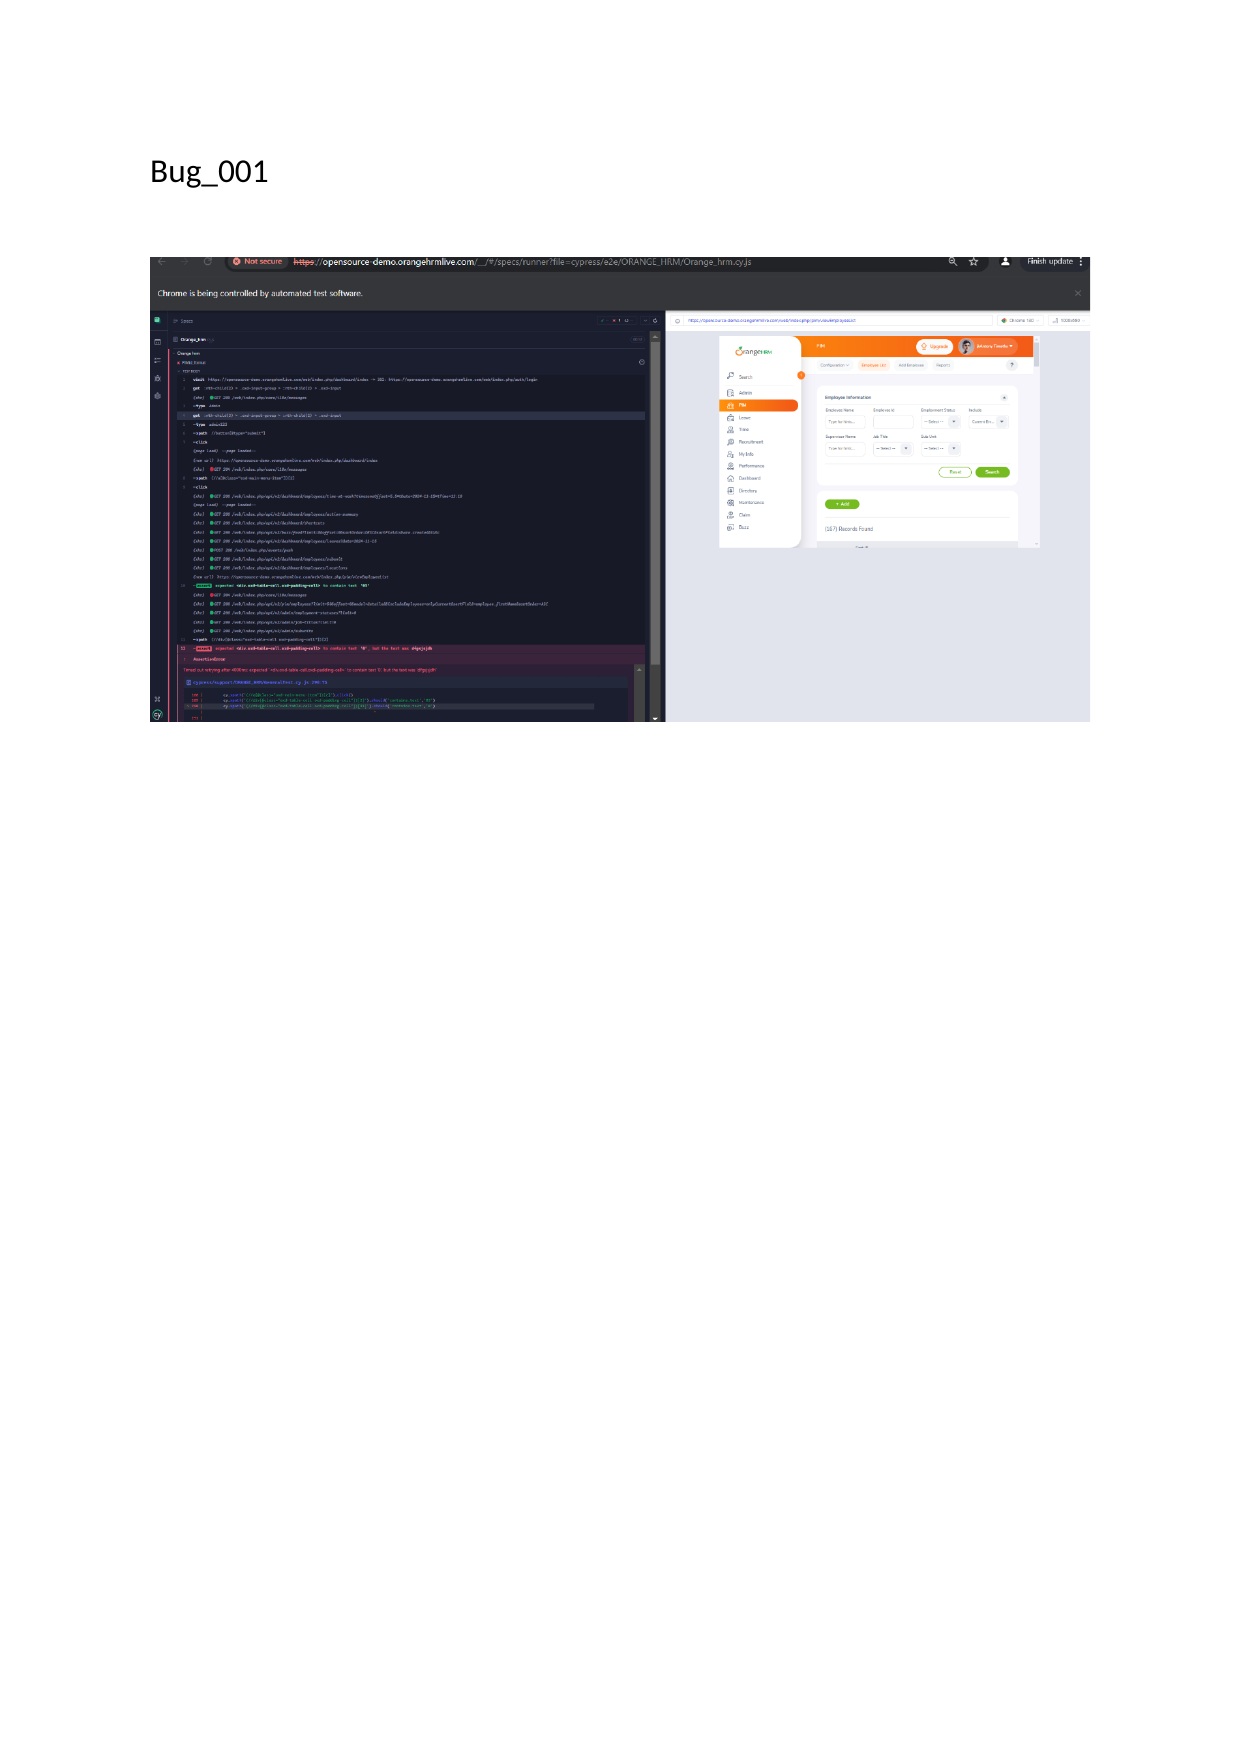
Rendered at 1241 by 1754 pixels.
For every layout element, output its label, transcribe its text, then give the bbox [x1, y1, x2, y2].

picture [150, 257, 1091, 722]
text Bug_001 [150, 150, 1090, 191]
